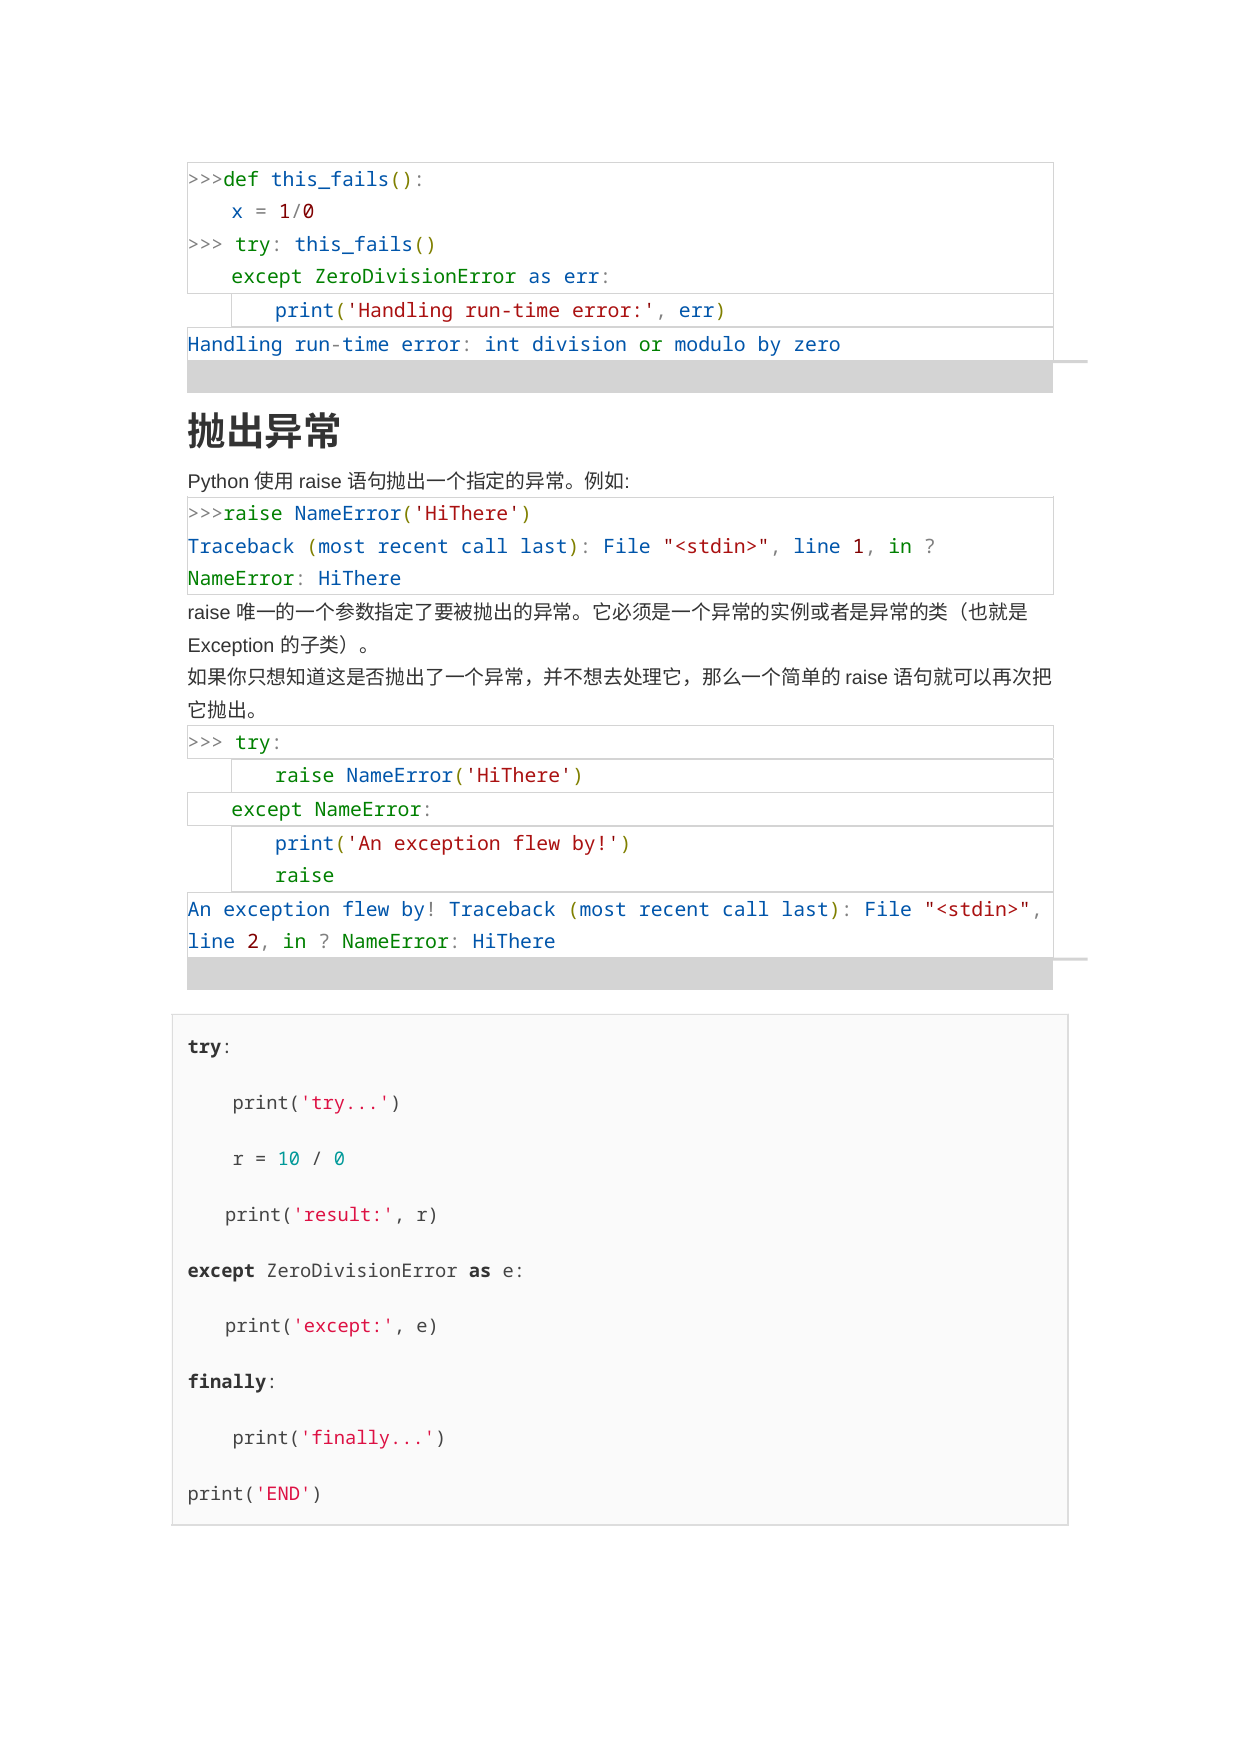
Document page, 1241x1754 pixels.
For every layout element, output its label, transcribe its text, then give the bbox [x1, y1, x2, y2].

subtitle 抛出异常 [187, 396, 1053, 461]
text print('except:', e) [173, 1293, 1067, 1342]
text r = 10 / 0 [173, 1125, 1067, 1174]
text Python 使用 raise 语句抛出一个指定的异常。例如: [187, 464, 1053, 496]
text print('try...') [173, 1069, 1067, 1118]
text Traceback (most recent call last): File "<stdin>", line 1, in ? NameError: HiThere [188, 529, 1053, 594]
text >>>raise NameError('HiThere') [188, 498, 1053, 529]
text print('finally...') [173, 1405, 1067, 1454]
text Handling run-time error: int division or modulo by zero [188, 328, 1053, 360]
text try: [173, 1015, 1067, 1062]
text raise NameError('HiThere') [232, 760, 1053, 792]
text print('END') [173, 1461, 1067, 1524]
text raise 唯一的一个参数指定了要被抛出的异常。它必须是一个异常的实例或者是异常的类（也就是 Exception 的子类）。 [187, 595, 1053, 660]
text except NameError: [188, 793, 1053, 825]
text print('Handling run-time error:', err) [232, 294, 1053, 326]
text raise [232, 858, 1053, 891]
text print('An exception flew by!') [232, 827, 1053, 858]
text print('result:', r) [173, 1181, 1067, 1230]
text finally: [173, 1349, 1067, 1398]
text >>> try: this_fails() [188, 227, 1053, 259]
text x = 1/0 [188, 195, 1053, 227]
text except ZeroDivisionError as e: [173, 1237, 1067, 1286]
text 如果你只想知道这是否抛出了一个异常，并不想去处理它，那么一个简单的 raise 语句就可以再次把它抛出。 [187, 660, 1053, 725]
text >>> try: [188, 726, 1053, 758]
text >>>def this_fails(): [188, 163, 1053, 195]
text An exception flew by! Traceback (most recent call last): File "<stdin>", line 2, in ? NameError: HiThere [188, 893, 1053, 957]
text except ZeroDivisionError as err: [188, 259, 1053, 293]
